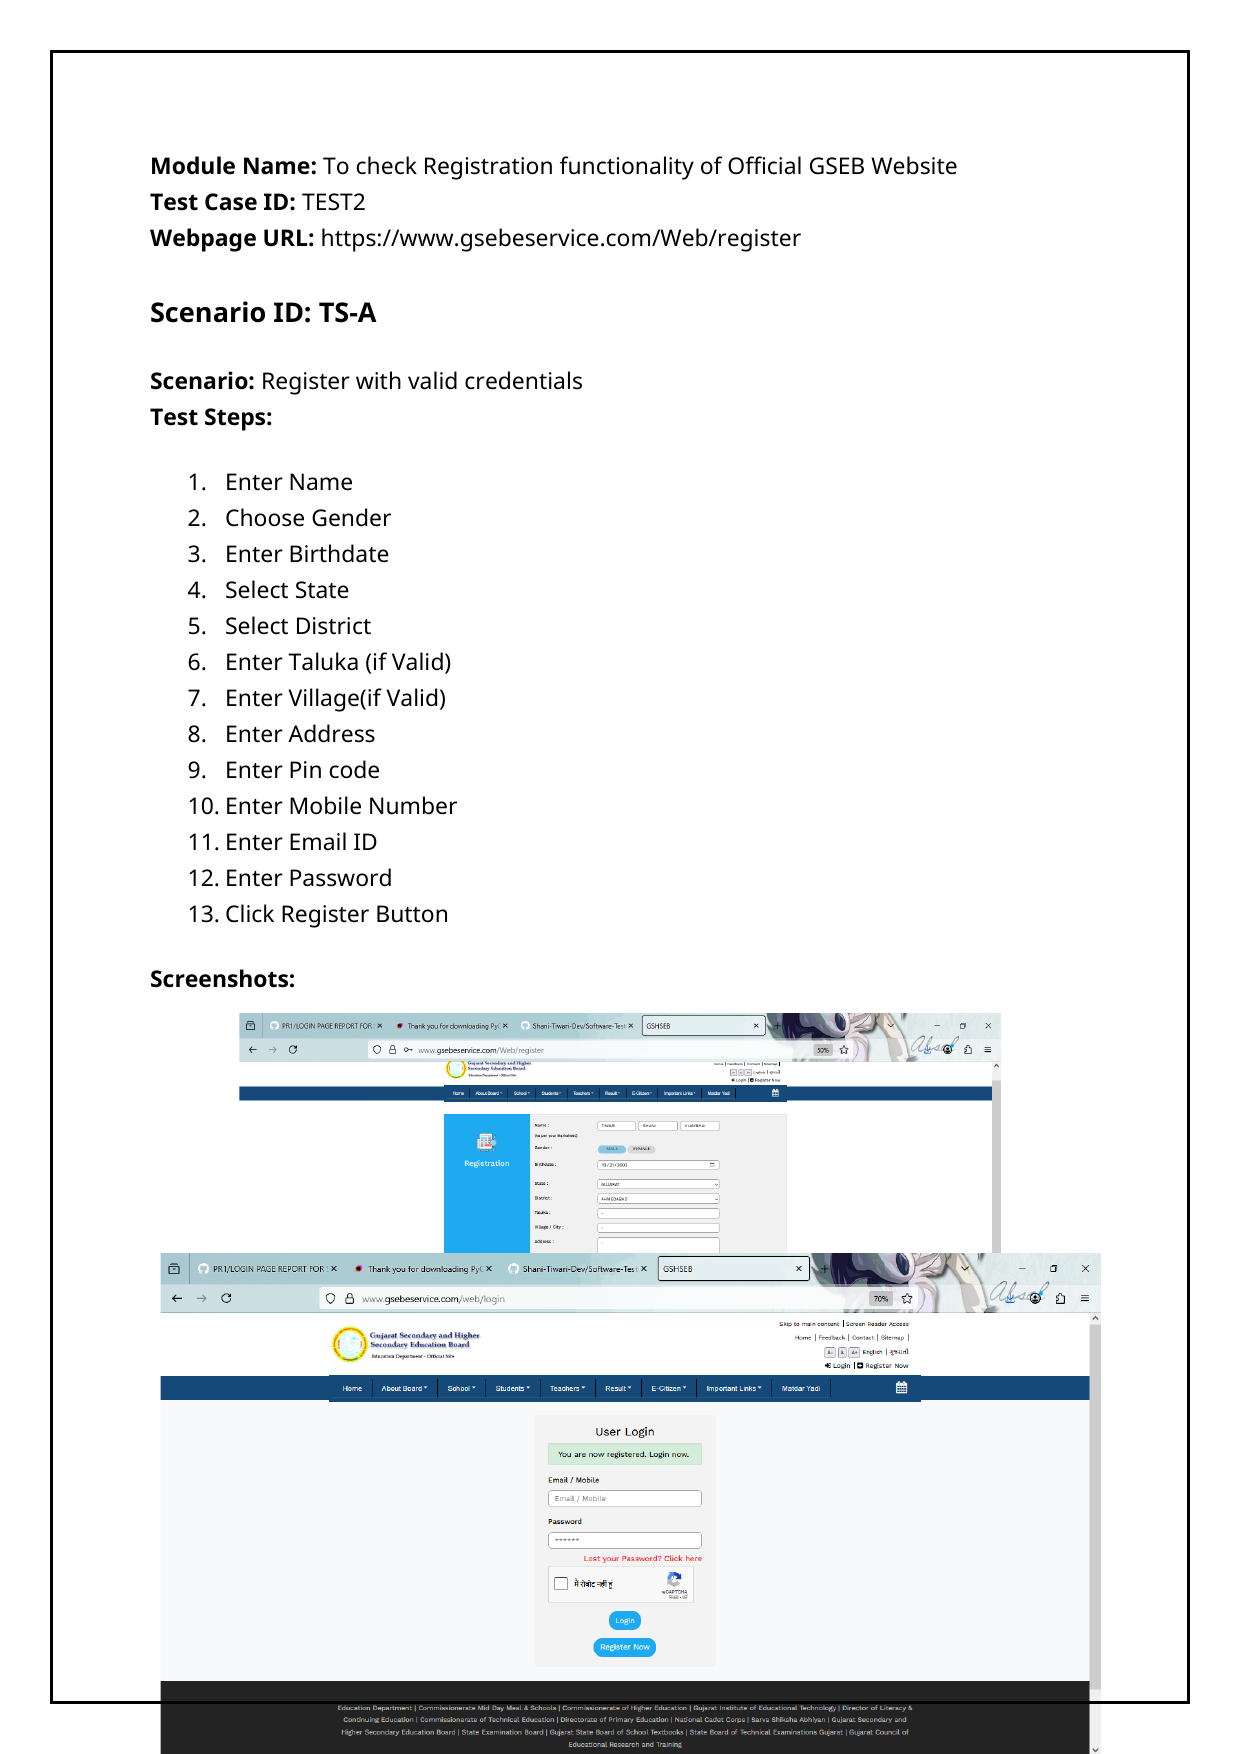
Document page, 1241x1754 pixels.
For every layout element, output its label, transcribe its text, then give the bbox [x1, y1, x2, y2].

list Enter Birthdate [187, 538, 1090, 569]
text Scenario ID: TS-A [150, 294, 1090, 331]
list Enter Mobile Number [187, 790, 1090, 821]
list Select District [187, 610, 1090, 641]
list Enter Password [187, 862, 1090, 893]
text Screenshots: [150, 963, 1090, 1024]
list Enter Taluka (if Valid) [187, 646, 1090, 677]
picture [160, 1024, 1101, 1701]
list Enter Address [187, 718, 1090, 749]
list Enter Village(if Valid) [187, 682, 1090, 713]
list Enter Email ID [187, 826, 1090, 857]
list Choose Gender [187, 502, 1090, 533]
list Enter Name [187, 466, 1090, 498]
text Scenario: Register with valid credentials Test Steps: [150, 365, 1090, 432]
list Click Register Button [187, 898, 1090, 929]
text Webpage URL: https://www.gsebeservice.com/Web/register [150, 222, 1090, 253]
text Module Name: To check Registration functionality of Official GSEB Website [150, 150, 1090, 181]
list Select State [187, 574, 1090, 605]
list Enter Pin code [187, 754, 1090, 785]
picture [160, 1704, 1101, 1754]
text Test Case ID: TEST2 [150, 186, 1090, 217]
